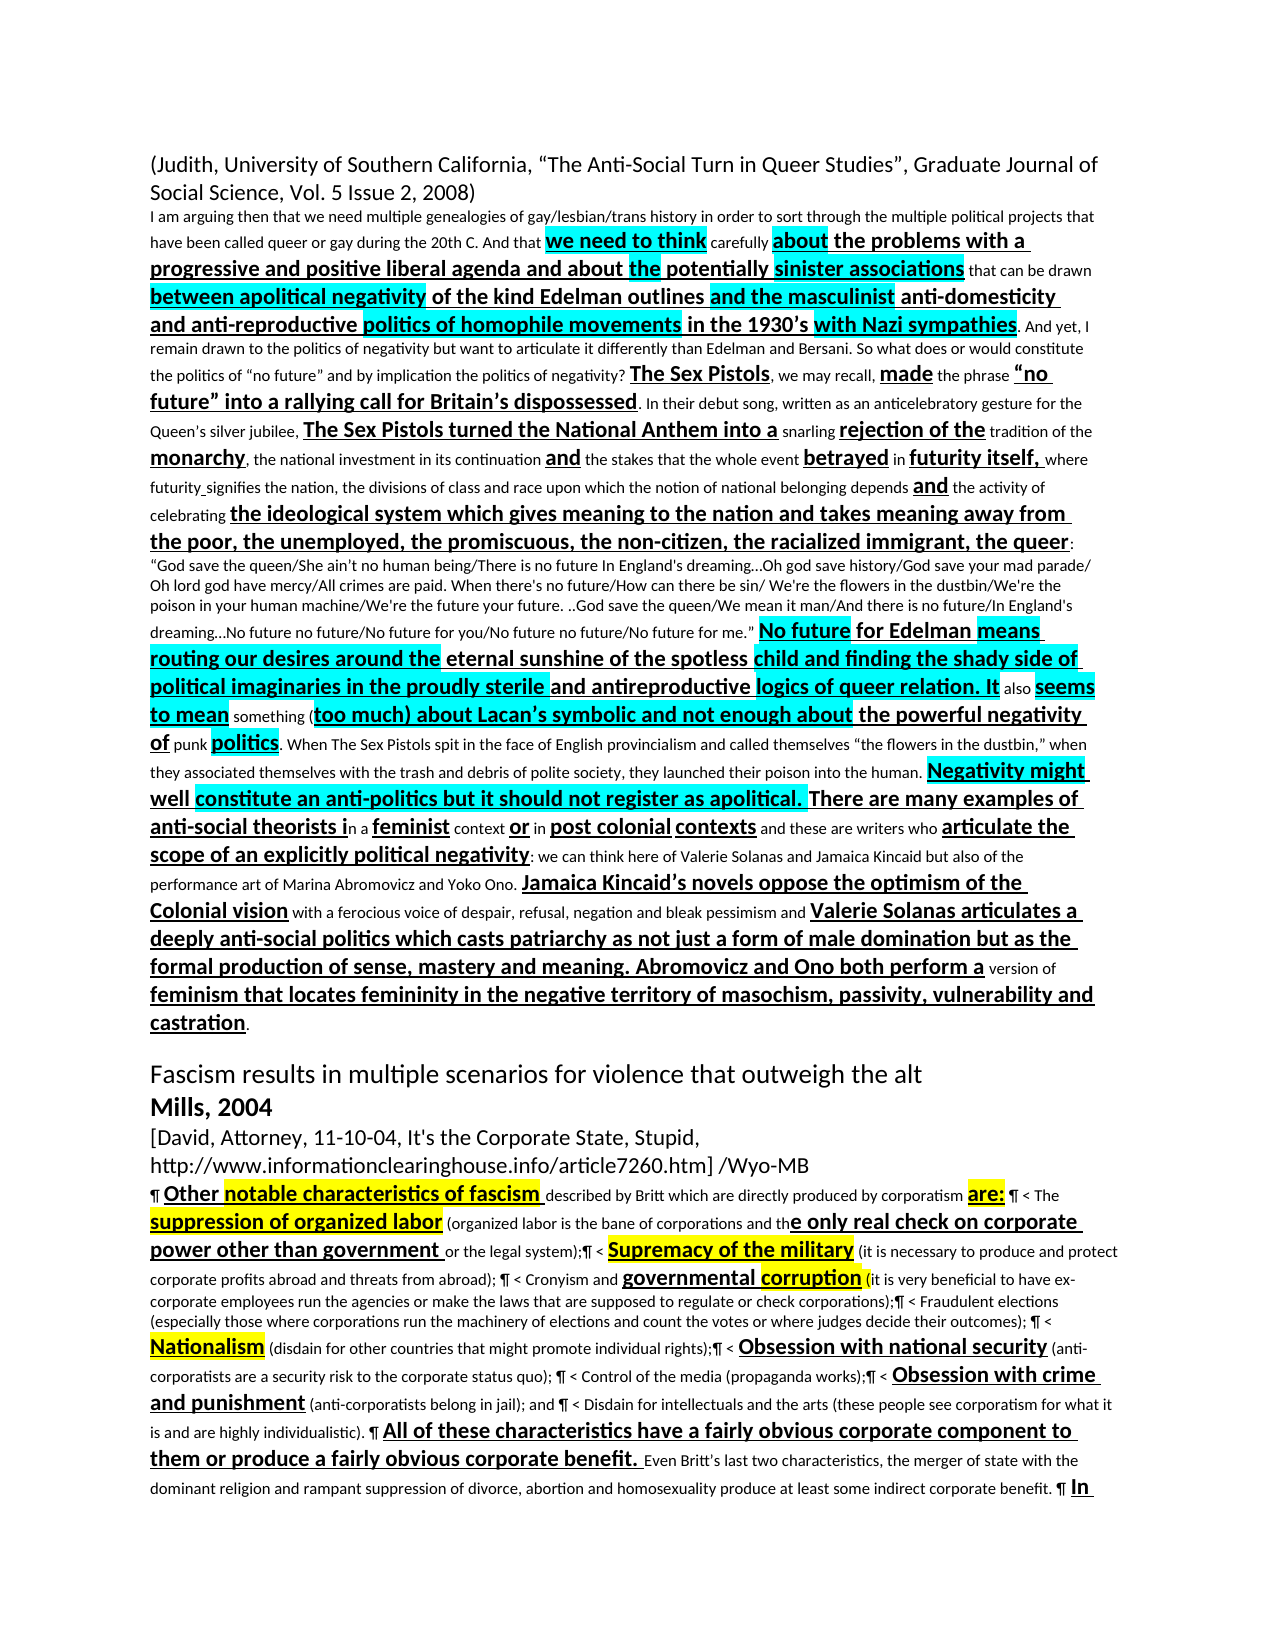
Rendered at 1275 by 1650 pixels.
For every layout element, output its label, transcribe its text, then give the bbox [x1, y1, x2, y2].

text I am arguing then that we need multiple genealogies of gay/lesbian/trans history in order to sort through the multiple political projects that have been called queer or gay during the 20th C. And that we need to think carefully about the problems with a progressive and positive liberal agenda and about the potentially sinister associations that can be drawn between apolitical negativity of the kind Edelman outlines and the masculinist anti-domesticity and anti-reproductive politics of homophile movements in the 1930’s with Nazi sympathies. And yet, I remain drawn to the politics of negativity but want to articulate it differently than Edelman and Bersani. So what does or would constitute the politics of “no future” and by implication the politics of negativity? The Sex Pistols, we may recall, made the phrase “no future” into a rallying call for Britain’s dispossessed. In their debut song, written as an anticelebratory gesture for the Queen’s silver jubilee, The Sex Pistols turned the National Anthem into a snarling rejection of the tradition of the monarchy, the national investment in its continuation and the stakes that the whole event betrayed in futurity itself, where futurity signifies the nation, the divisions of class and race upon which the notion of national belonging depends and the activity of celebrating the ideological system which gives meaning to the nation and takes meaning away from the poor, the unemployed, the promiscuous, the non-citizen, the racialized immigrant, the queer: “God save the queen/She ain’t no human being/There is no future In England's dreaming…Oh god save history/God save your mad parade/ Oh lord god have mercy/All crimes are paid. When there's no future/How can there be sin/ We're the flowers in the dustbin/We're the poison in your human machine/We're the future your future. ..God save the queen/We mean it man/And there is no future/In England's dreaming…No future no future/No future for you/No future no future/No future for me.” No future for Edelman means routing our desires around the eternal sunshine of the spotless child and finding the shady side of political imaginaries in the proudly sterile and antireproductive logics of queer relation. It also seems to mean something (too much) about Lacan’s symbolic and not enough about the powerful negativity of punk politics. When The Sex Pistols spit in the face of English provincialism and called themselves “the flowers in the dustbin,” when they associated themselves with the trash and debris of polite society, they launched their poison into the human. Negativity might well constitute an anti-politics but it should not register as apolitical. There are many examples of anti-social theorists in a feminist context or in post colonial contexts and these are writers who articulate the scope of an explicitly political negativity: we can think here of Valerie Solanas and Jamaica Kincaid but also of the performance art of Marina Abromovicz and Yoko Ono. Jamaica Kincaid’s novels oppose the optimism of the Colonial vision with a ferocious voice of despair, refusal, negation and bleak pessimism and Valerie Solanas articulates a deeply anti-social politics which casts patriarchy as not just a form of male domination but as the formal production of sense, mastery and meaning. Abromovicz and Ono both perform a version of feminism that locates femininity in the negative territory of masochism, passivity, vulnerability and castration. [150, 206, 1095, 672]
text [David, Attorney, 11-10-04, It's the Corporate State, Stupid, http://www.informationclearinghouse.info/article7260.htm] /Wyo-MB [150, 1123, 1125, 1179]
text (Judith, University of Southern California, “The Anti-Social Turn in Queer Studies”, Graduate Journal of Social Science, Vol. 5 Issue 2, 2008) [150, 150, 1125, 206]
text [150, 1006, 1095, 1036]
subtitle Fascism results in multiple scenarios for violence that outweigh the alt [150, 1057, 1125, 1090]
text Mills, 2004 [150, 1090, 1125, 1123]
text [150, 1179, 1125, 1500]
text I am arguing then that we need multiple genealogies of gay/lesbian/trans history in order to sort through the multiple political projects that have been called queer or gay during the 20th C. And that we need to think carefully about the problems with a progressive and positive liberal agenda and about the potentially sinister associations that can be drawn between apolitical negativity of the kind Edelman outlines and the masculinist anti-domesticity and anti-reproductive politics of homophile movements in the 1930’s with Nazi sympathies. And yet, I remain drawn to the politics of negativity but want to articulate it differently than Edelman and Bersani. So what does or would constitute the politics of “no future” and by implication the politics of negativity? The Sex Pistols, we may recall, made the phrase “no future” into a rallying call for Britain’s dispossessed. In their debut song, written as an anticelebratory gesture for the Queen’s silver jubilee, The Sex Pistols turned the National Anthem into a snarling rejection of the tradition of the monarchy, the national investment in its continuation and the stakes that the whole event betrayed in futurity itself, where futurity signifies the nation, the divisions of class and race upon which the notion of national belonging depends and the activity of celebrating the ideological system which gives meaning to the nation and takes meaning away from the poor, the unemployed, the promiscuous, the non-citizen, the racialized immigrant, the queer: “God save the queen/She ain’t no human being/There is no future In England's dreaming…Oh god save history/God save your mad parade/ Oh lord god have mercy/All crimes are paid. When there's no future/How can there be sin/ We're the flowers in the dustbin/We're the poison in your human machine/We're the future your future. ..God save the queen/We mean it man/And there is no future/In England's dreaming…No future no future/No future for you/No future no future/No future for me.” No future for Edelman means routing our desires around the eternal sunshine of the spotless child and finding the shady side of political imaginaries in the proudly sterile and antireproductive logics of queer relation. It also seems to mean something (too much) about Lacan’s symbolic and not enough about the powerful negativity of punk politics. When The Sex Pistols spit in the face of English provincialism and called themselves “the flowers in the dustbin,” when they associated themselves with the trash and debris of polite society, they launched their poison into the human. Negativity might well constitute an anti-politics but it should not register as apolitical. There are many examples of anti-social theorists in a feminist context or in post colonial contexts and these are writers who articulate the scope of an explicitly political negativity: we can think here of Valerie Solanas and Jamaica Kincaid but also of the performance art of Marina Abromovicz and Yoko Ono. Jamaica Kincaid’s novels oppose the optimism of the Colonial vision with a ferocious voice of despair, refusal, negation and bleak pessimism and Valerie Solanas articulates a deeply anti-social politics which casts patriarchy as not just a form of male domination but as the formal production of sense, mastery and meaning. Abromovicz and Ono both perform a version of feminism that locates femininity in the negative territory of masochism, passivity, vulnerability and castration. [150, 672, 1095, 1004]
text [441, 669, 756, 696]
